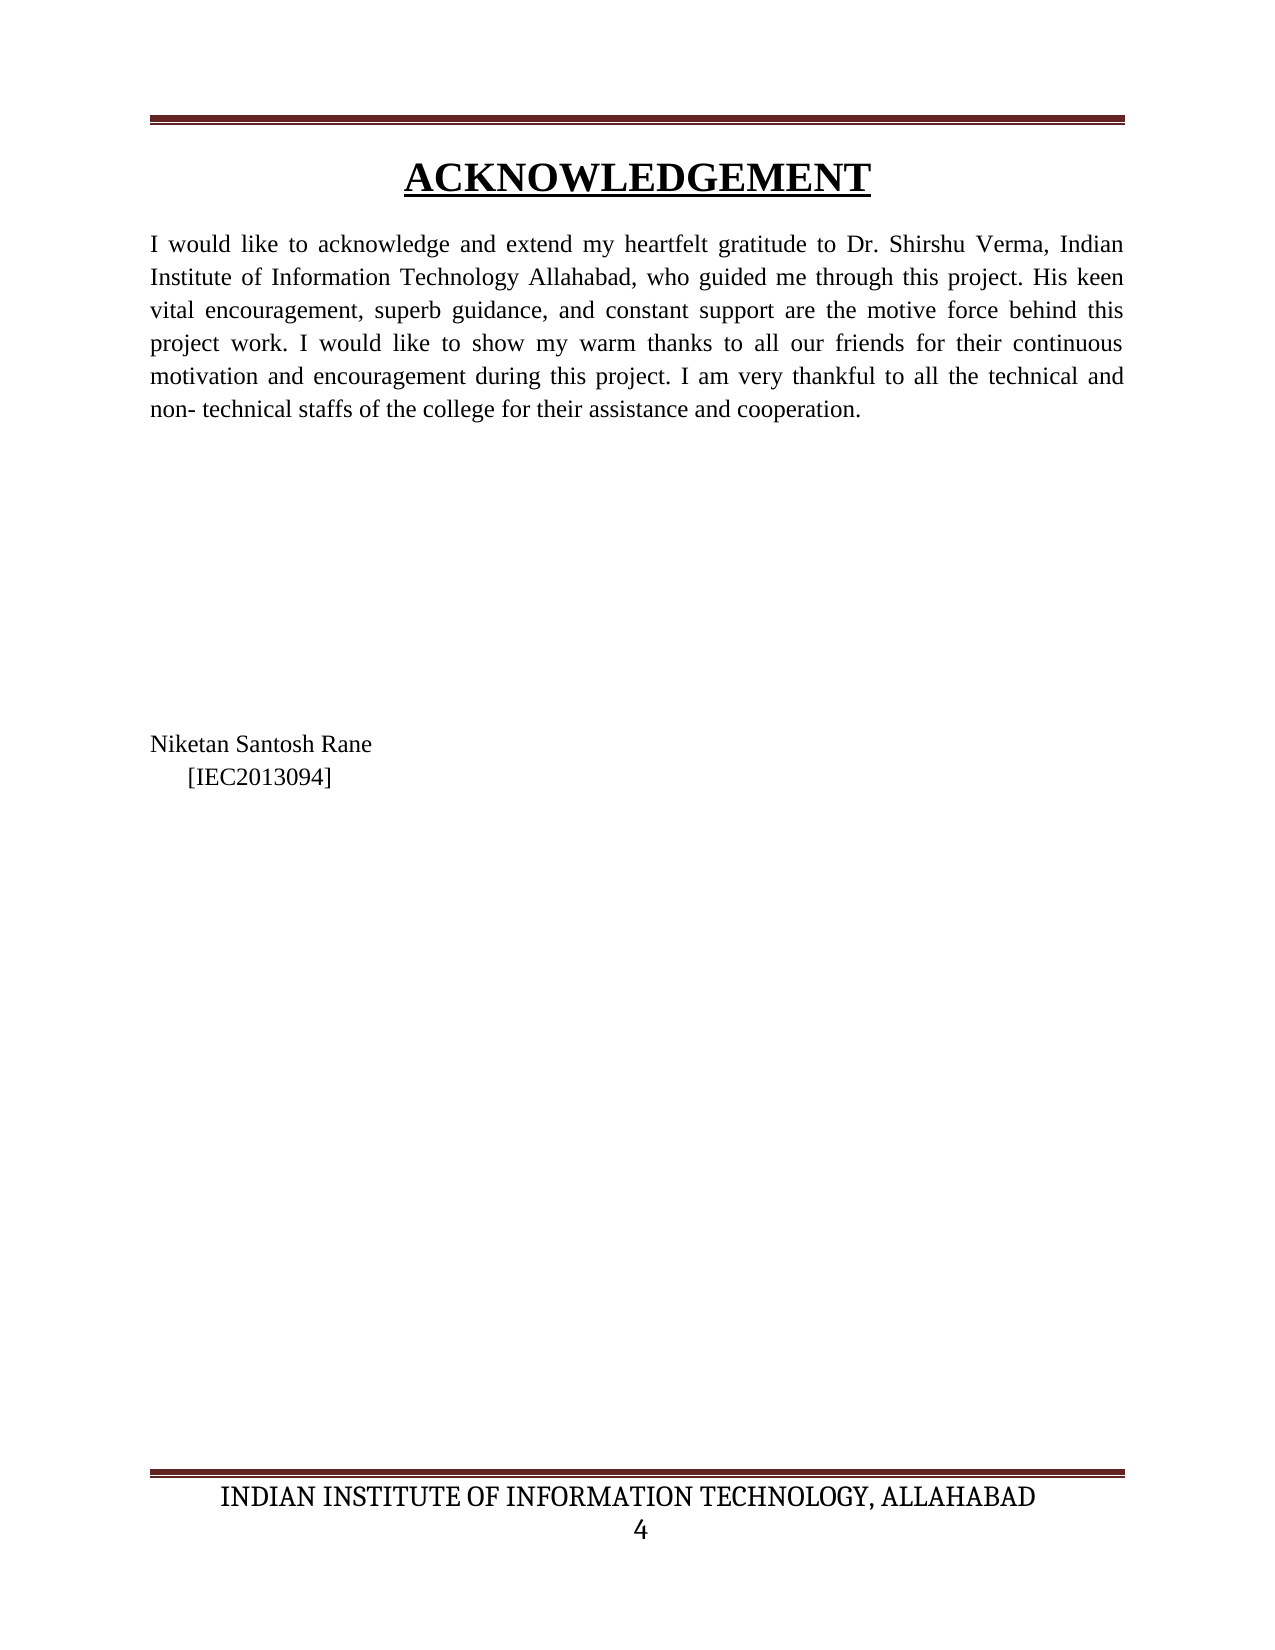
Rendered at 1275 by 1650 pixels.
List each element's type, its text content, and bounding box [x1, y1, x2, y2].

text I would like to acknowledge and extend my heartfelt gratitude to Dr. Shirshu Verma, Indian Institute of Information Technology Allahabad, who guided me through this project. His keen vital encouragement, superb guidance, and constant support are the motive force behind this project work. I would like to show my warm thanks to all our friends for their continuous motivation and encouragement during this project. I am very thankful to all the technical and non- technical staffs of the college for their assistance and cooperation. [150, 229, 1125, 423]
text Niketan Santosh Rane [IEC2013094] [150, 663, 1125, 791]
text ACKNOWLEDGEMENT [150, 153, 1125, 201]
